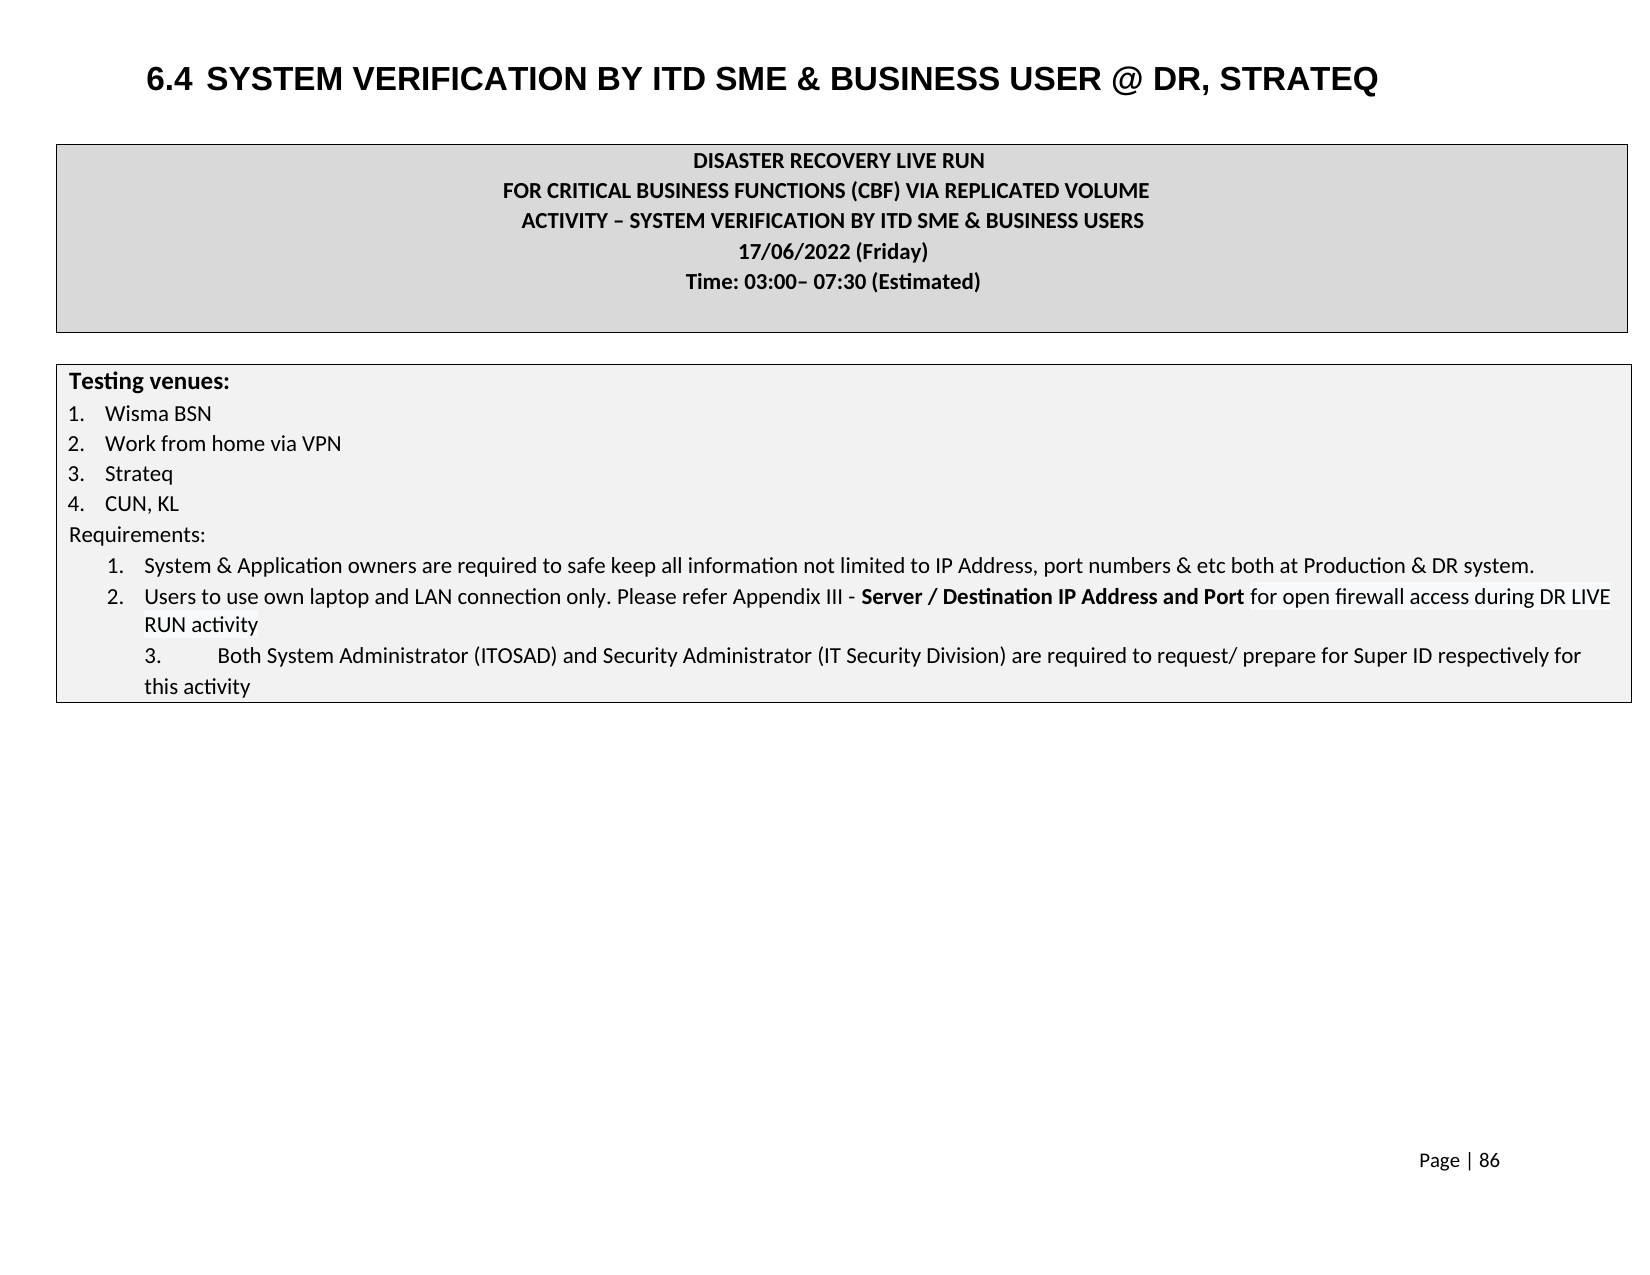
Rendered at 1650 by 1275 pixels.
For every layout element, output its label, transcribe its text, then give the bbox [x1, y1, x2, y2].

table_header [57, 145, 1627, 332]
subtitle SYSTEM VERIFICATION BY ITD SME & BUSINESS USER @ DR, STRATEQ [146, 59, 1500, 97]
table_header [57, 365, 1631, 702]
